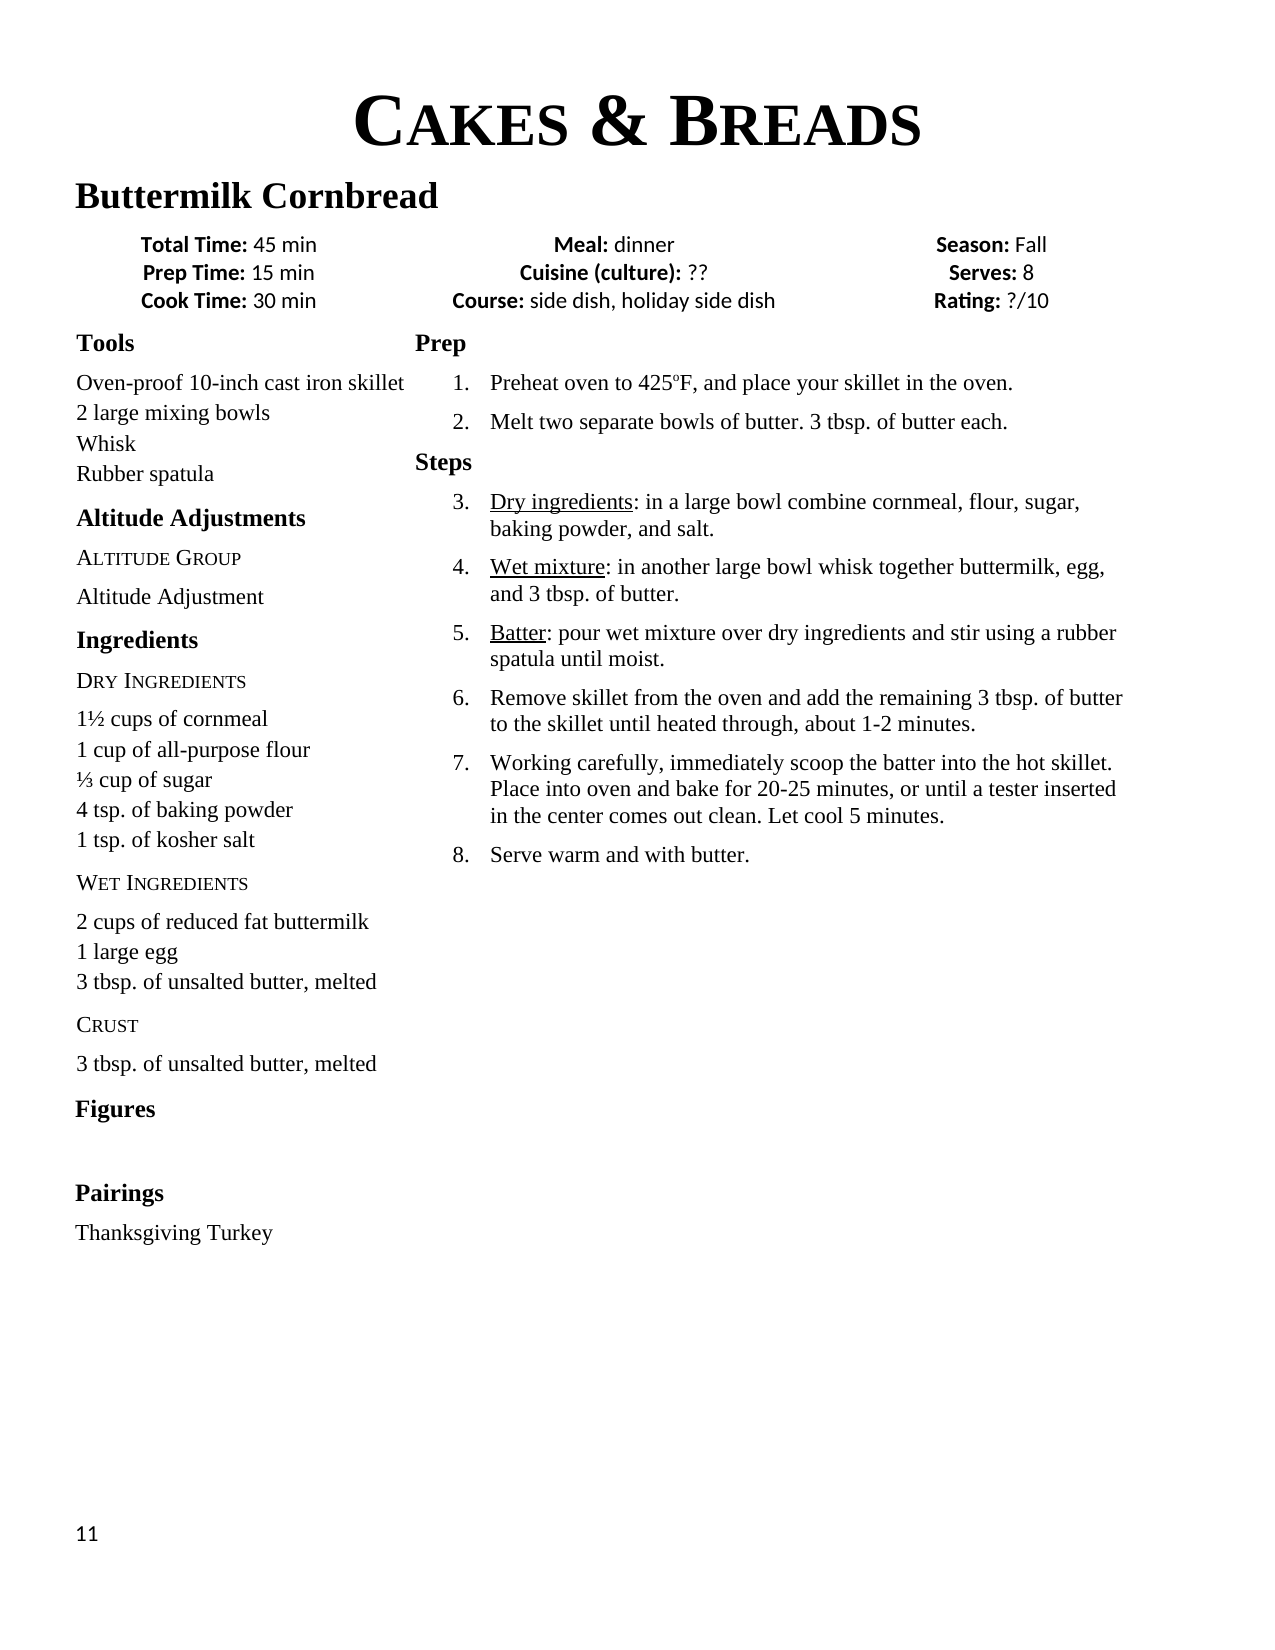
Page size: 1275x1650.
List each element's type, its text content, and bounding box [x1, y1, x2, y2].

table_header Total Time: 45 min Prep Time: 15 min Cook Time: 30 min [76, 229, 394, 314]
table_header Meal: dinner Cuisine (culture): ?? Course: side dish, holiday side dish [394, 229, 846, 314]
title Buttermilk Cornbread [75, 174, 1200, 217]
table_cell Tools Oven-proof 10-inch cast iron skillet 2 large mixing bowls Whisk Rubber spatula Altitude Adjustments Altitude Group Altitude Adjustment Ingredients Dry Ingredients 1½ cups of cornmeal 1 cup of all-purpose flour ⅓ cup of sugar 4 tsp. of baking powder 1 tsp. of kosher salt Wet Ingredients 2 cups of reduced fat buttermilk 1 large egg 3 tbsp. of unsalted butter, melted Crust 3 tbsp. of unsalted butter, melted [76, 315, 414, 1080]
table_header Season: Fall Serves: 8 Rating: ?/10 [846, 229, 1136, 314]
text Figures [75, 1094, 1200, 1122]
list Thanksgiving Turkey [75, 1219, 1200, 1245]
subtitle Cakes & Breads [75, 75, 1200, 161]
text Pairings [75, 1178, 1200, 1206]
table_cell Prep Preheat oven to 425oF, and place your skillet in the oven. Melt two separate bowls of butter. 3 tbsp. of butter each. Steps Dry ingredients: in a large bowl combine cornmeal, flour, sugar, baking powder, and salt. Wet mixture: in another large bowl whisk together buttermilk, egg, and 3 tbsp. of butter. Batter: pour wet mixture over dry ingredients and stir using a rubber spatula until moist. Remove skillet from the oven and add the remaining 3 tbsp. of butter to the skillet until heated through, about 1-2 minutes. Working carefully, immediately scoop the batter into the hot skillet. Place into oven and bake for 20-25 minutes, or until a tester inserted in the center comes out clean. Let cool 5 minutes. Serve warm and with butter. [414, 315, 1136, 1080]
